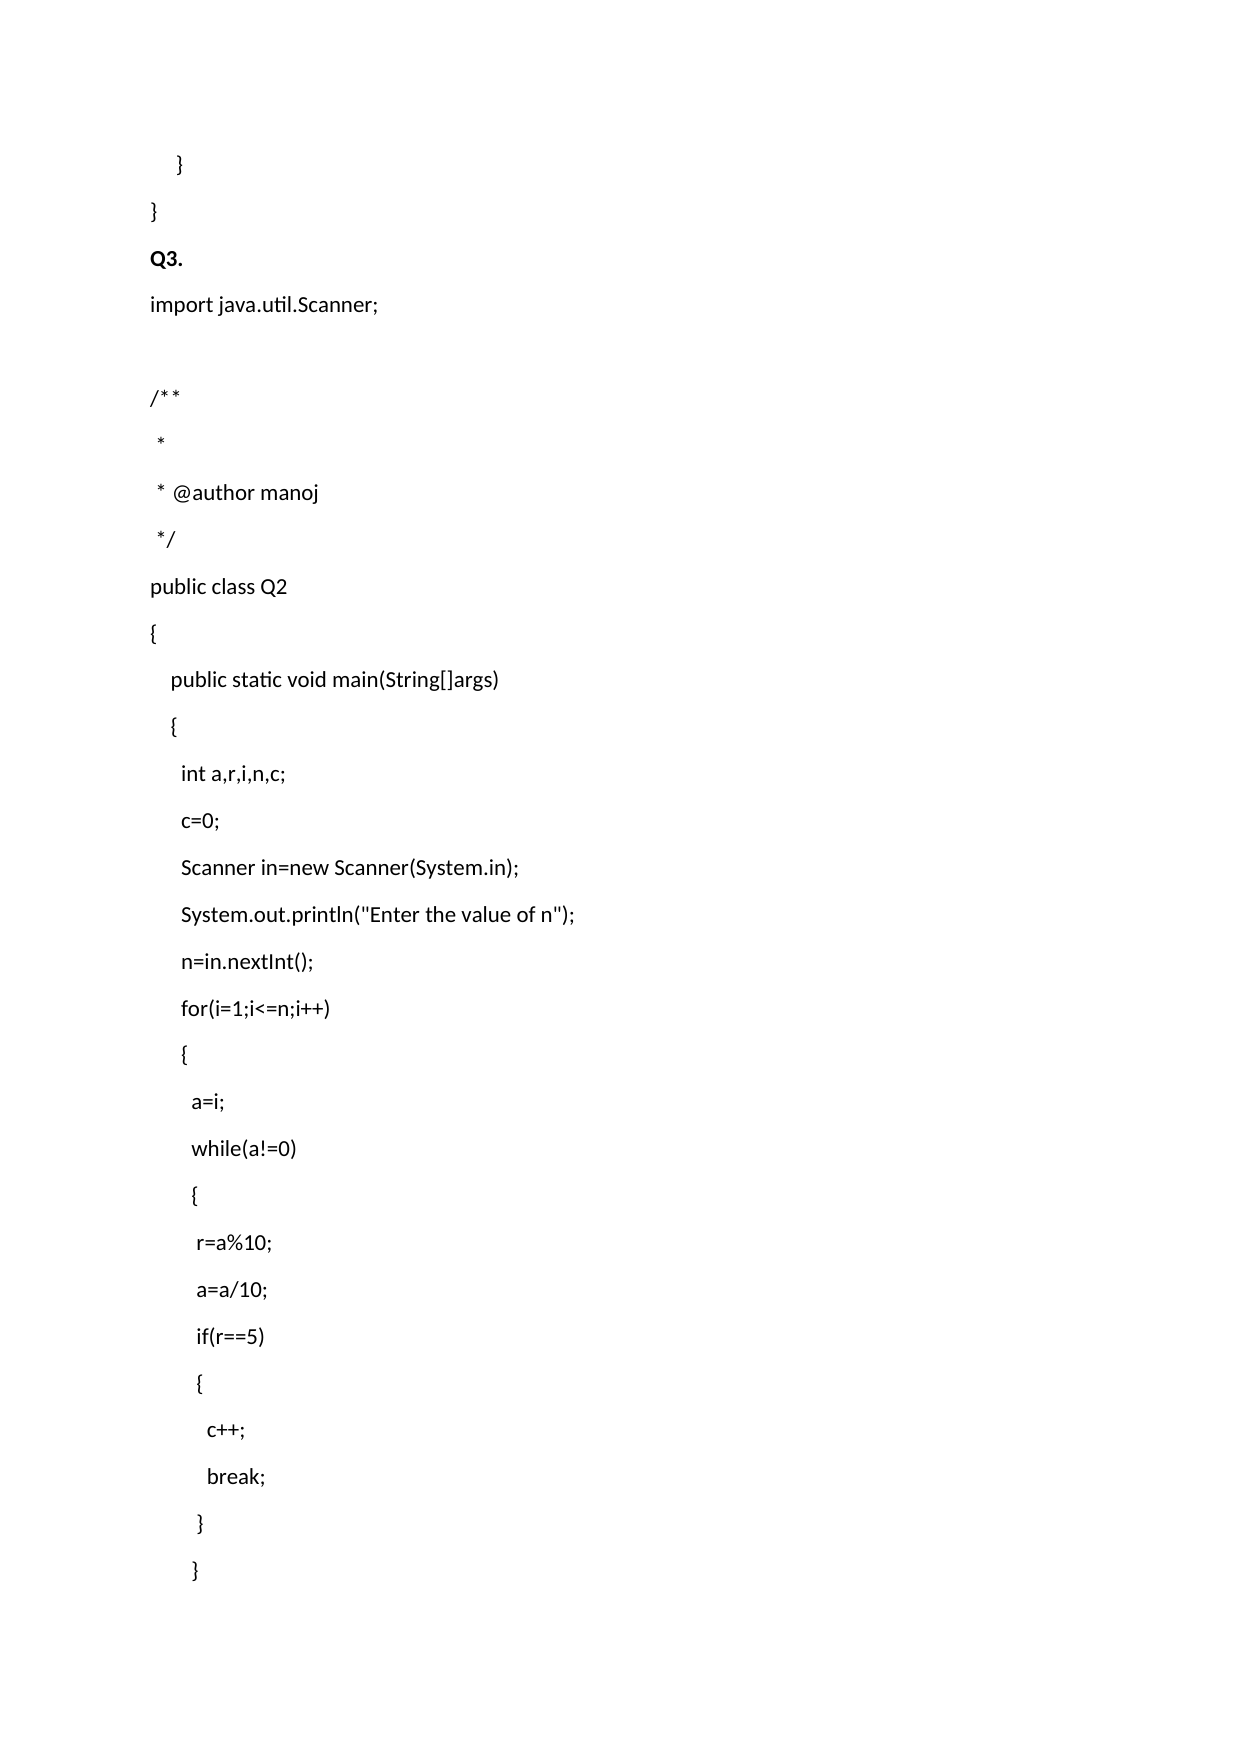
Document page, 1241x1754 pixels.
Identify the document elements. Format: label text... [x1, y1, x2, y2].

text { [150, 1181, 1090, 1209]
text r=a%10; [150, 1228, 1090, 1256]
text Q3. [150, 244, 1090, 272]
text System.out.println("Enter the value of n"); [150, 900, 1090, 928]
text } [150, 150, 1090, 178]
text } [150, 1556, 1090, 1584]
text } [150, 1509, 1090, 1537]
text break; [150, 1462, 1090, 1491]
text } [150, 197, 1090, 225]
text { [150, 619, 1090, 647]
text c=0; [150, 806, 1090, 834]
text c++; [150, 1416, 1090, 1444]
text { [150, 712, 1090, 741]
text a=i; [150, 1087, 1090, 1116]
text while(a!=0) [150, 1134, 1090, 1162]
text if(r==5) [150, 1322, 1090, 1350]
text { [150, 1041, 1090, 1069]
text int a,r,i,n,c; [150, 759, 1090, 787]
text import java.util.Scanner; [150, 291, 1090, 319]
text public static void main(String[]args) [150, 666, 1090, 694]
text * @author manoj [150, 478, 1090, 506]
text a=a/10; [150, 1275, 1090, 1303]
text /** [150, 384, 1090, 412]
text for(i=1;i<=n;i++) [150, 994, 1090, 1022]
text { [150, 1369, 1090, 1397]
text */ [150, 525, 1090, 553]
text * [150, 431, 1090, 459]
text Scanner in=new Scanner(System.in); [150, 853, 1090, 881]
text n=in.nextInt(); [150, 947, 1090, 975]
text public class Q2 [150, 572, 1090, 600]
